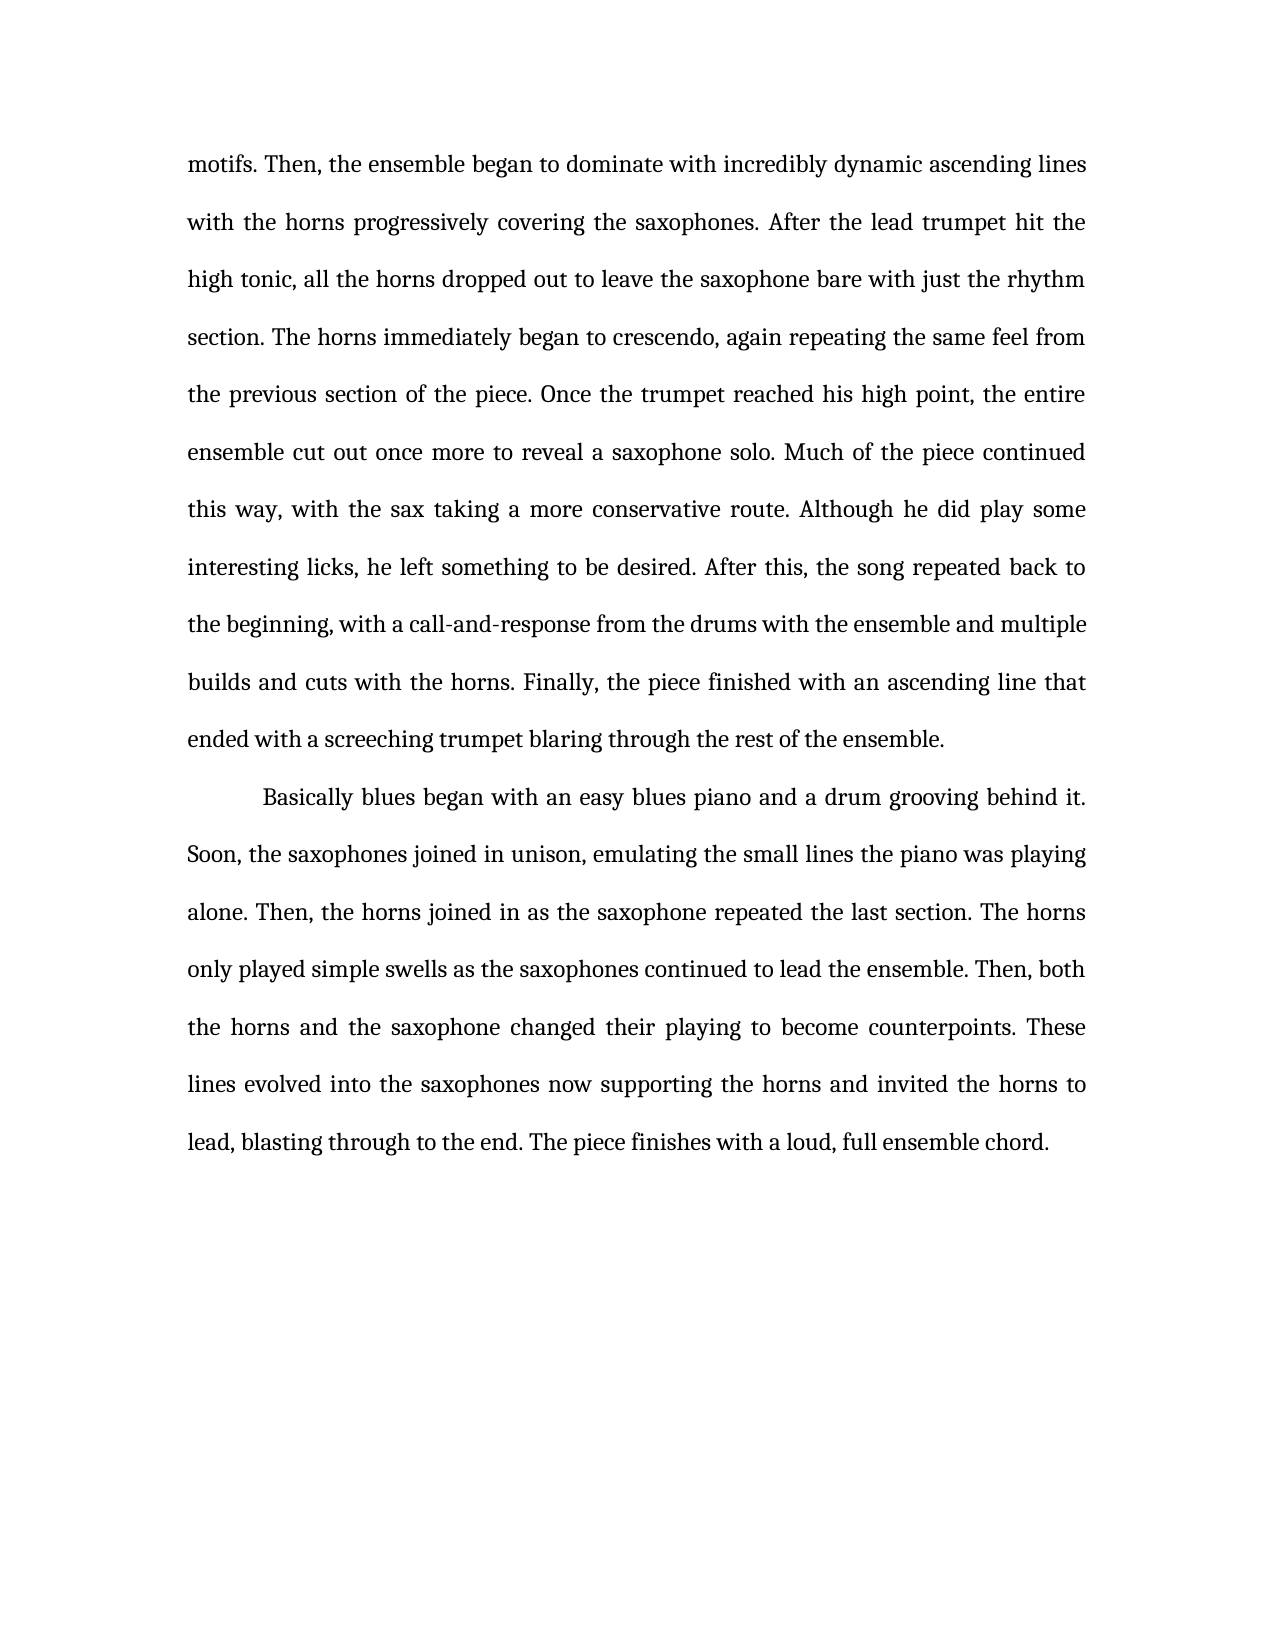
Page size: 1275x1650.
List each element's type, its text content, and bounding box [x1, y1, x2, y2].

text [187, 150, 1087, 754]
text Basically blues began with an easy blues piano and a drum grooving behind it. Soon, the saxophones joined in unison, emulating the small lines the piano was playing alone. Then, the horns joined in as the saxophone repeated the last section. The horns only played simple swells as the saxophones continued to lead the ensemble. Then, both the horns and the saxophone changed their playing to become counterpoints. These lines evolved into the saxophones now supporting the horns and invited the horns to lead, blasting through to the end. The piece finishes with a loud, full ensemble chord. [187, 782, 1087, 1156]
